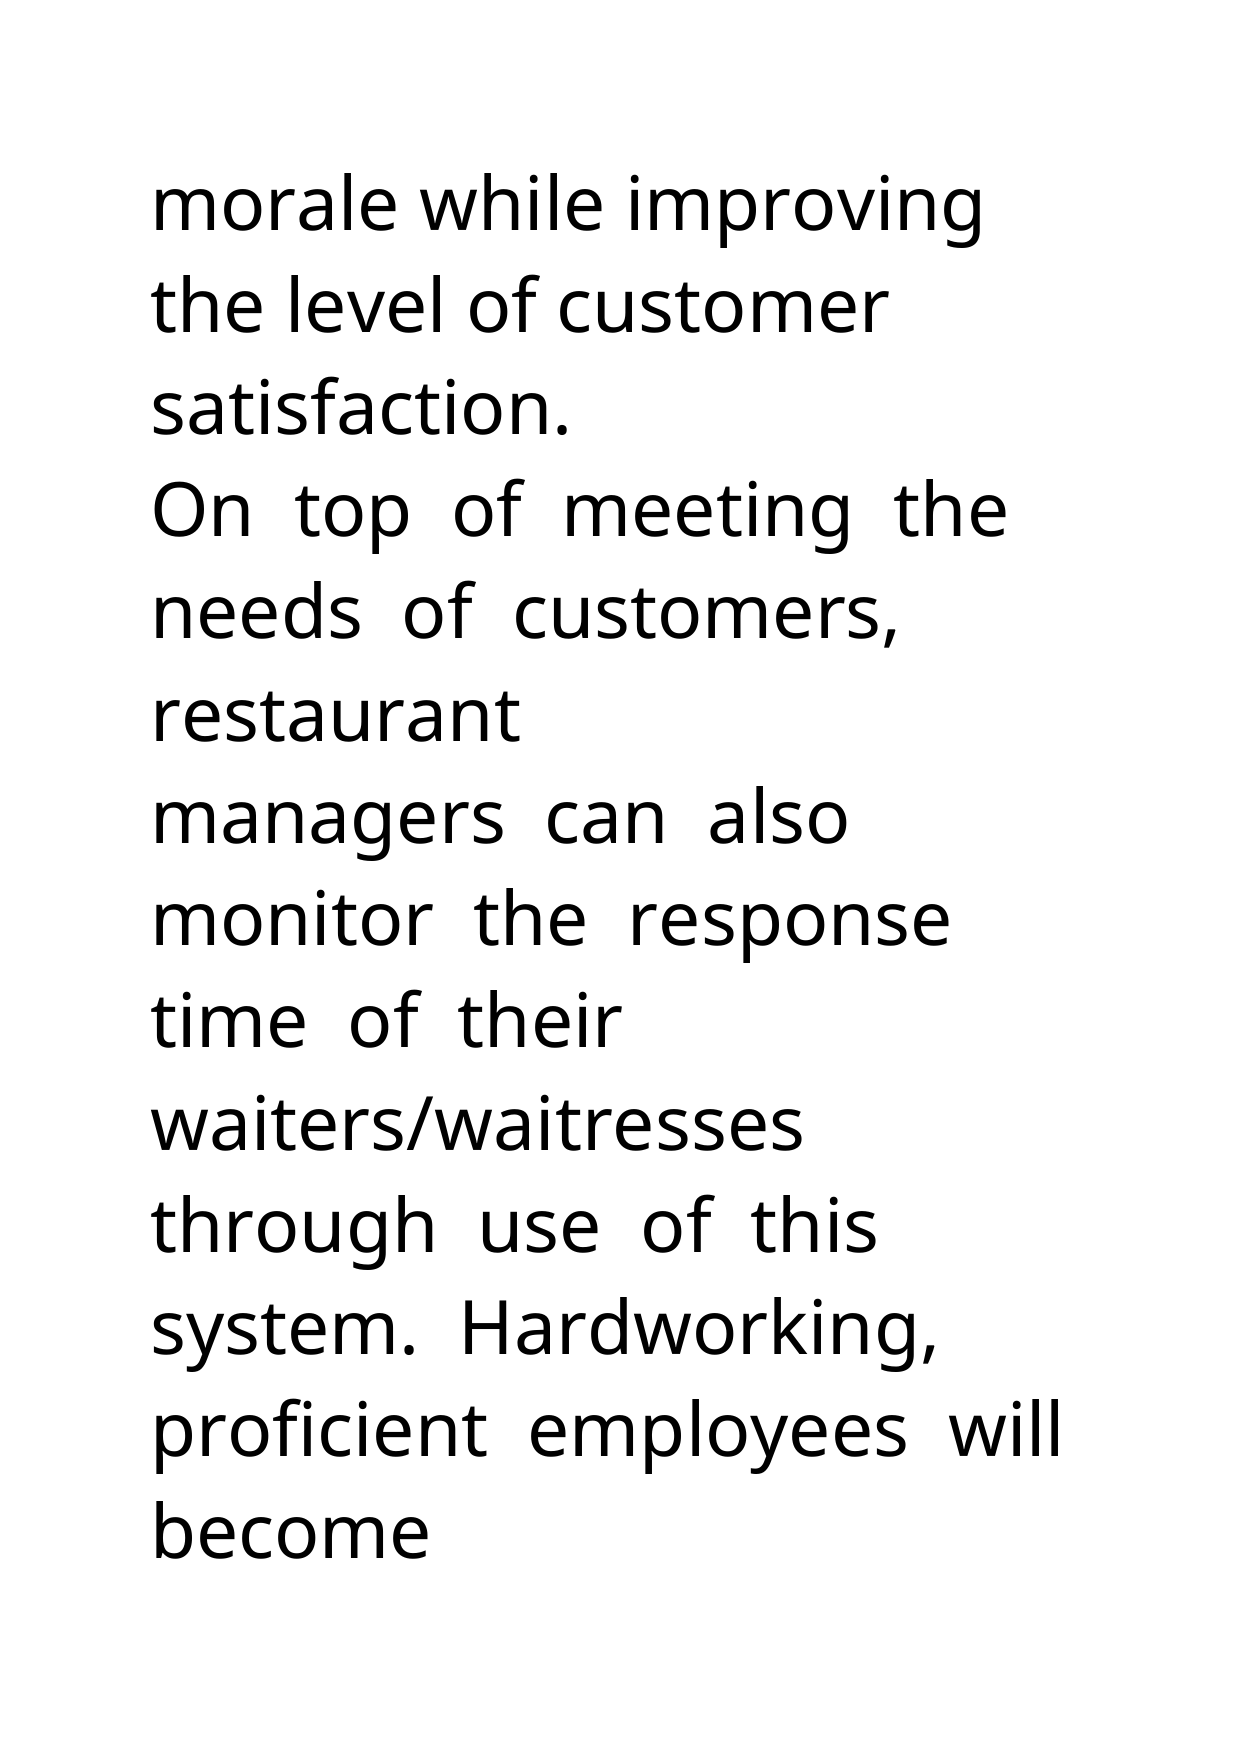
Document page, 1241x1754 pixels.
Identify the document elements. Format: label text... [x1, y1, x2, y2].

text On top of meeting the needs of customers, restaurant [150, 457, 1090, 763]
text morale while improving the level of customer satisfaction. [150, 150, 1090, 457]
text through use of this system. Hardworking, proficient employees will become [150, 1172, 1090, 1581]
text managers can also monitor the response time of their waiters/waitresses [150, 763, 1090, 1172]
